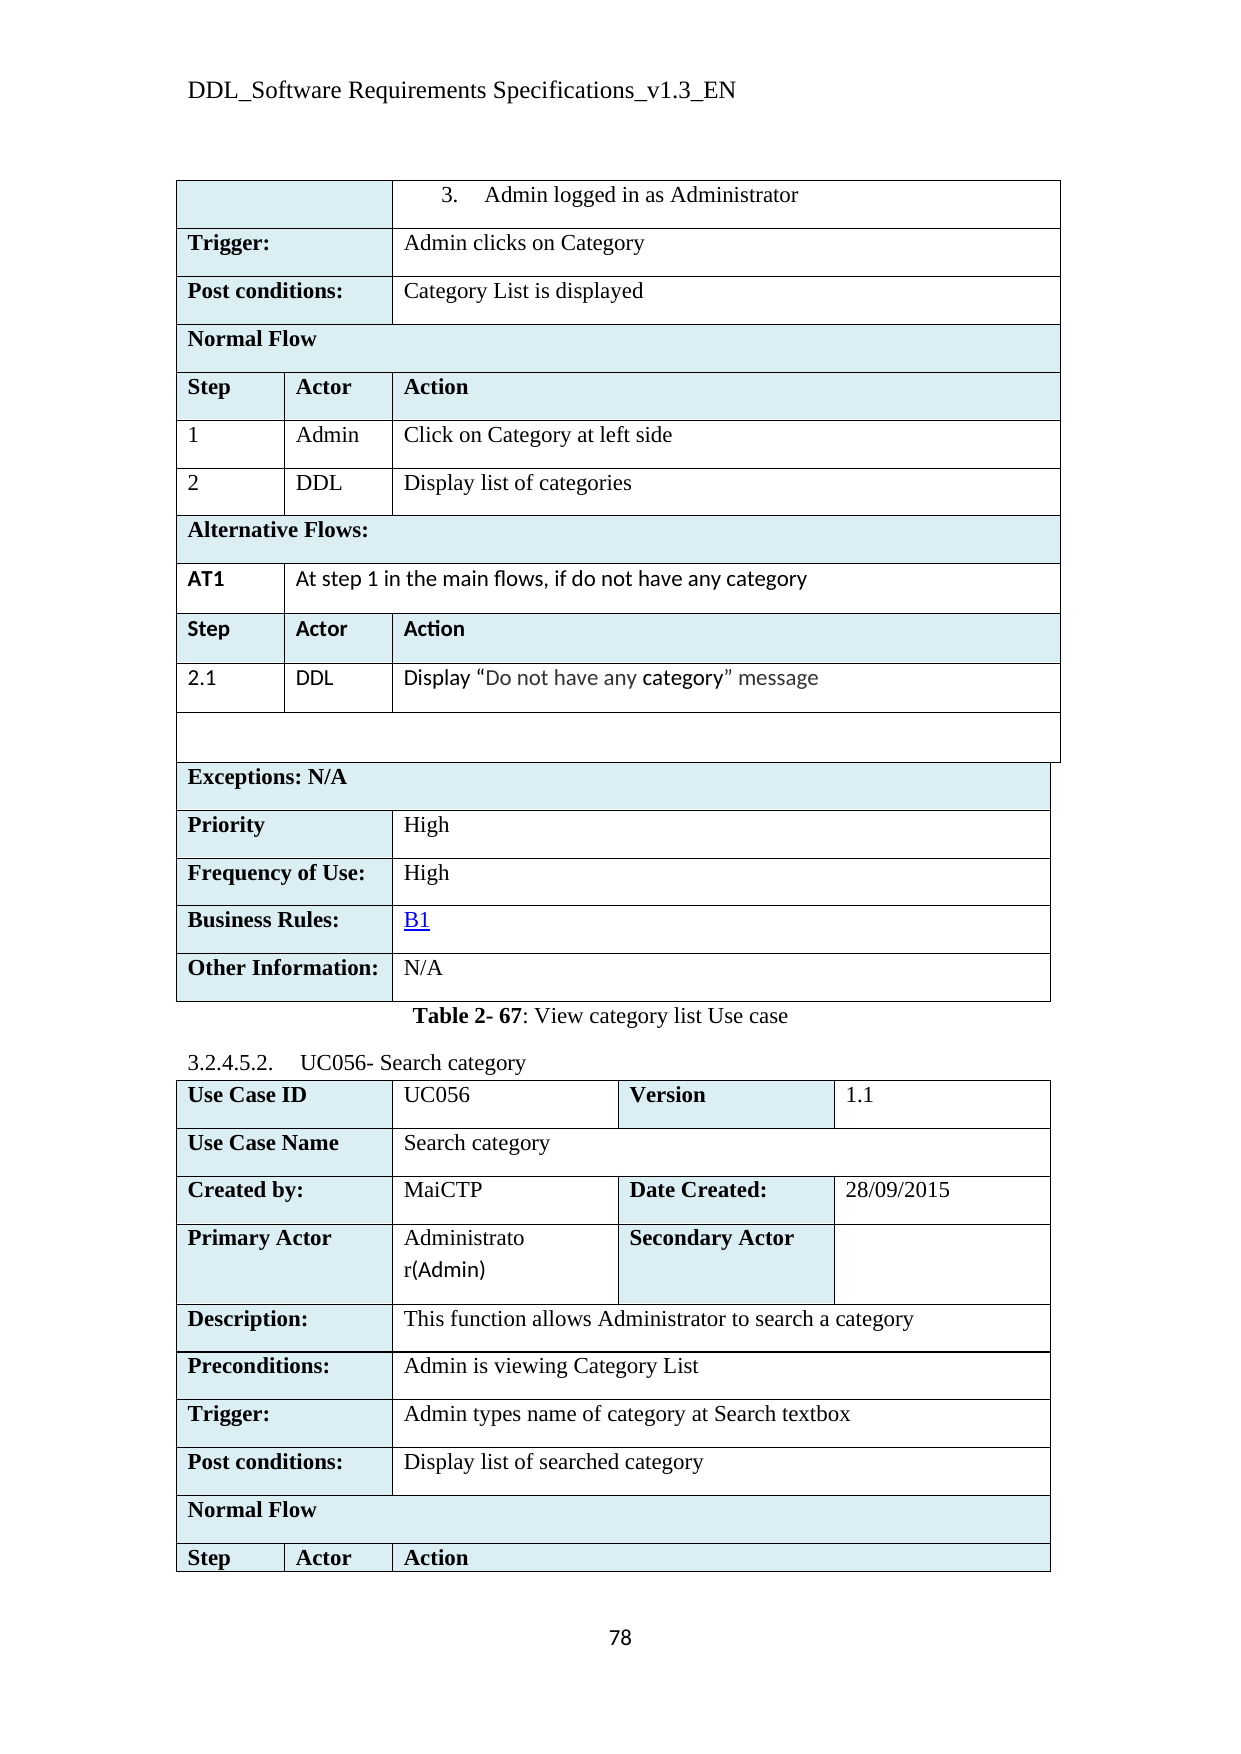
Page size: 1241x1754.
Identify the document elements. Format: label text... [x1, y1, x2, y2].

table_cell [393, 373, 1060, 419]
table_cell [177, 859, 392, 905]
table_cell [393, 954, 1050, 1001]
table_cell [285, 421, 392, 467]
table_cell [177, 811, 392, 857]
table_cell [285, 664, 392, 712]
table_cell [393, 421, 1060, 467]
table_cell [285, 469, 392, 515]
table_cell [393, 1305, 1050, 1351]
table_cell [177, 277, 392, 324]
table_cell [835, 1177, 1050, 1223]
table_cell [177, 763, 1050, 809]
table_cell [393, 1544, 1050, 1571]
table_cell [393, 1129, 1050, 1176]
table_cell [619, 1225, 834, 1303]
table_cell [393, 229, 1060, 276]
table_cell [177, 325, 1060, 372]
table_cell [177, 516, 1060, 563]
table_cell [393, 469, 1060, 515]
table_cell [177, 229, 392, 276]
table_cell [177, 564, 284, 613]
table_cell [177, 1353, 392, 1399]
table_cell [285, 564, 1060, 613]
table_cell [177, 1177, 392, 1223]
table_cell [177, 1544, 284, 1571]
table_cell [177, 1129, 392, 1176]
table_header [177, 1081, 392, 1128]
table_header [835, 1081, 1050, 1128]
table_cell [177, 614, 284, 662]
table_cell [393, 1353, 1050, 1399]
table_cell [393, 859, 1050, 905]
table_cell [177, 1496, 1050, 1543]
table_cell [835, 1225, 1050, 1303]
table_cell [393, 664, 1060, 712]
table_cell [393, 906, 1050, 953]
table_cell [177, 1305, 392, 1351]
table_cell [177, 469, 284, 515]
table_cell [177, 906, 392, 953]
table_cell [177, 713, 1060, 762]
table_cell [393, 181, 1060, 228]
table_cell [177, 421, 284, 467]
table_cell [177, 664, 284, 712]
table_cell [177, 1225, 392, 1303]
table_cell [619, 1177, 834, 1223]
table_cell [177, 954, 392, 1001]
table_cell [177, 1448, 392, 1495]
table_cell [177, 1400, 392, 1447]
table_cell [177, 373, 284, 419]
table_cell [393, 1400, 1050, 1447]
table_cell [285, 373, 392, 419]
text Table 2- 67: View category list Use case [337, 1002, 1053, 1029]
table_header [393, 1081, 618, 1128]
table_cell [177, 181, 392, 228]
subtitle UC056- Search category [187, 1049, 1053, 1076]
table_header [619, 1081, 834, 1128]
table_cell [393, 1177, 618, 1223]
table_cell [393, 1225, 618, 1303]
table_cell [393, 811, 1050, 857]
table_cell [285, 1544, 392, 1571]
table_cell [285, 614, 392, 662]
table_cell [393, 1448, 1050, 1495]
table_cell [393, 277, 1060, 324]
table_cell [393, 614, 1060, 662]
